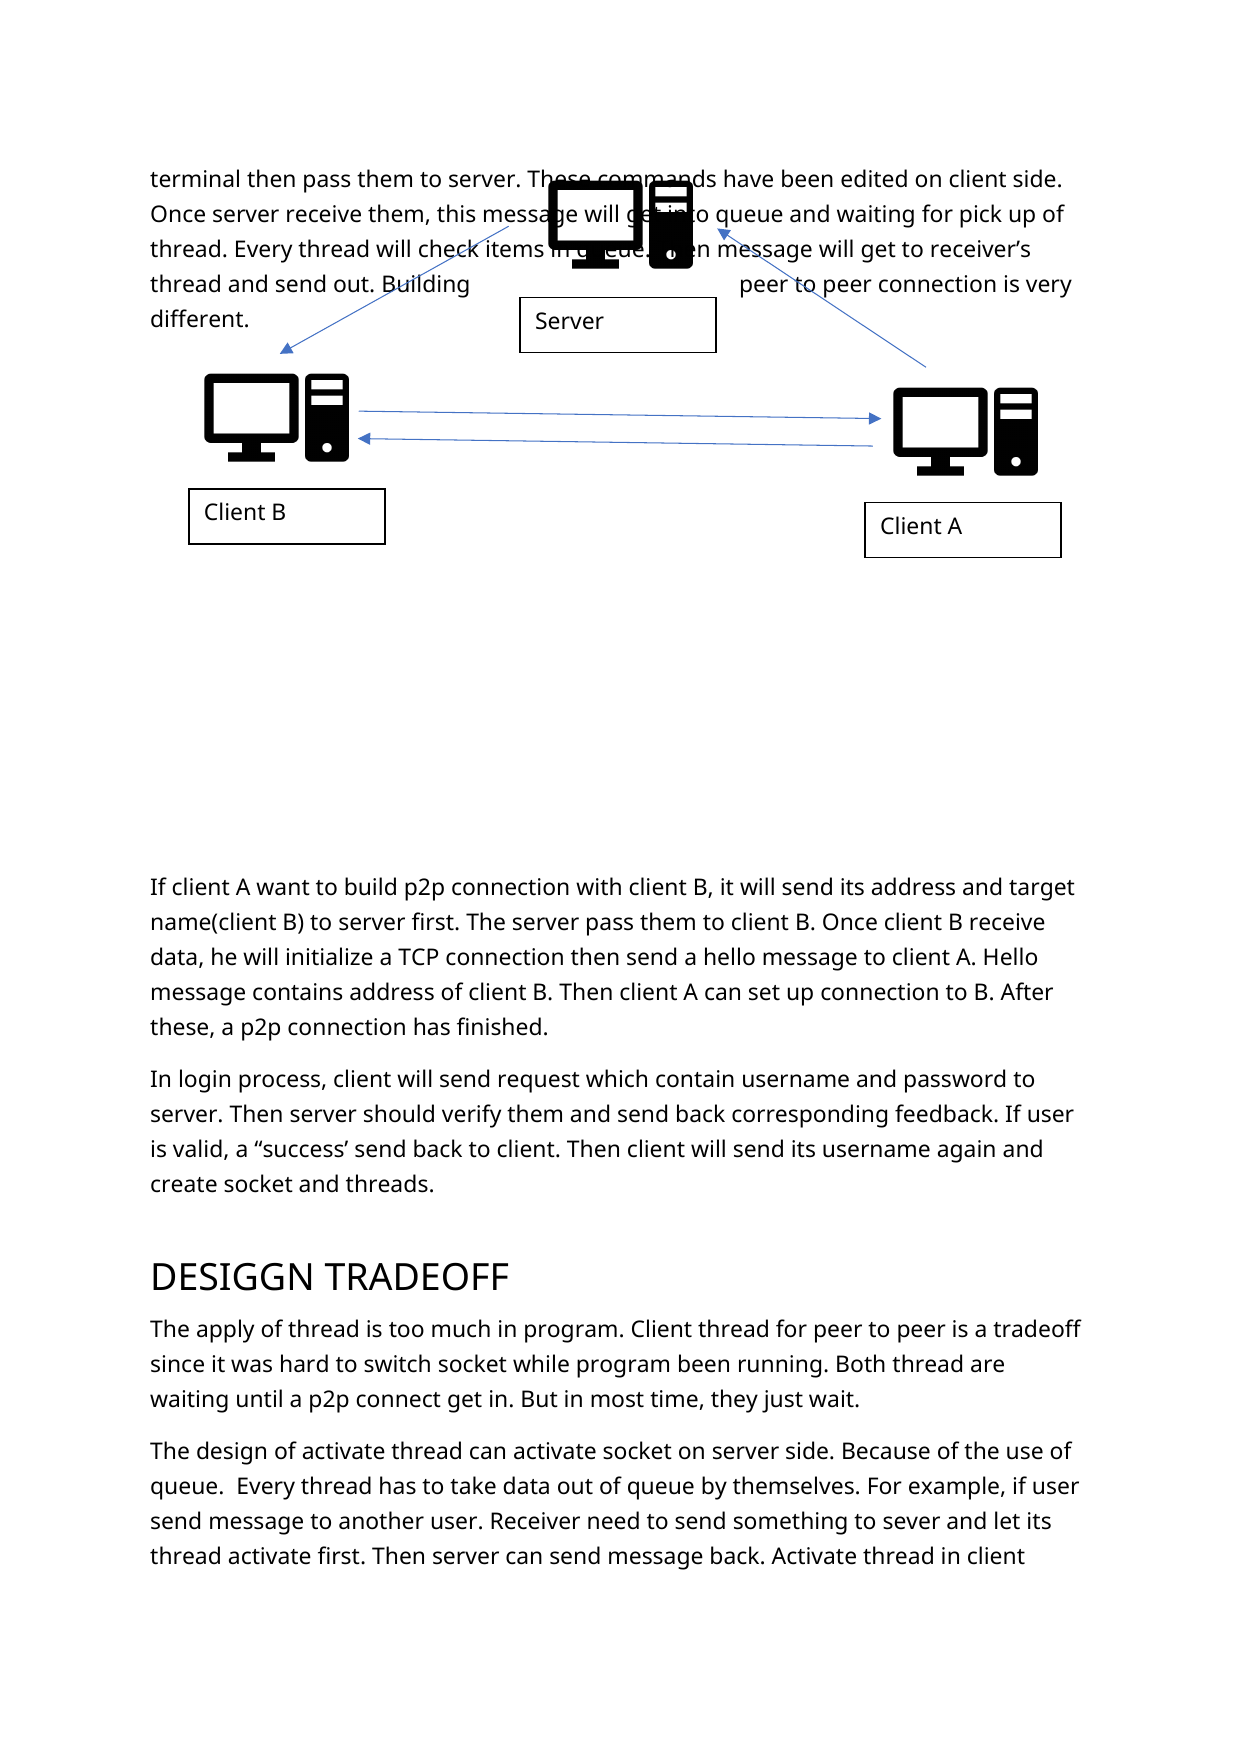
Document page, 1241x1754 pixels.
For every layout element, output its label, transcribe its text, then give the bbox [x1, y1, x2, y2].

picture [890, 356, 1040, 502]
text If client A want to build p2p connection with client B, it will send its address and target name(client B) to server first. The server pass them to client B. Once client B receive data, he will initialize a TCP connection then send a hello message to client A. Hello message contains address of client B. Then client A can set up connection to B. After these, a p2p connection has finished. [150, 870, 1090, 1043]
subtitle Desiggn TRADEOFF [150, 1244, 1090, 1309]
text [150, 1434, 1090, 1572]
text In login process, client will send request which contain username and password to server. Then server should verify them and send back corresponding feedback. If user is valid, a “success’ send back to client. Then client will send its username again and create socket and threads. [150, 1062, 1090, 1199]
picture [201, 342, 352, 488]
picture [545, 150, 695, 297]
text The apply of thread is too much in program. Client thread for peer to peer is a tradeoff since it was hard to switch socket while program been running. Both thread are waiting until a p2p connect get in. But in most time, they just wait. [150, 1313, 1090, 1415]
picture [288, 342, 298, 346]
